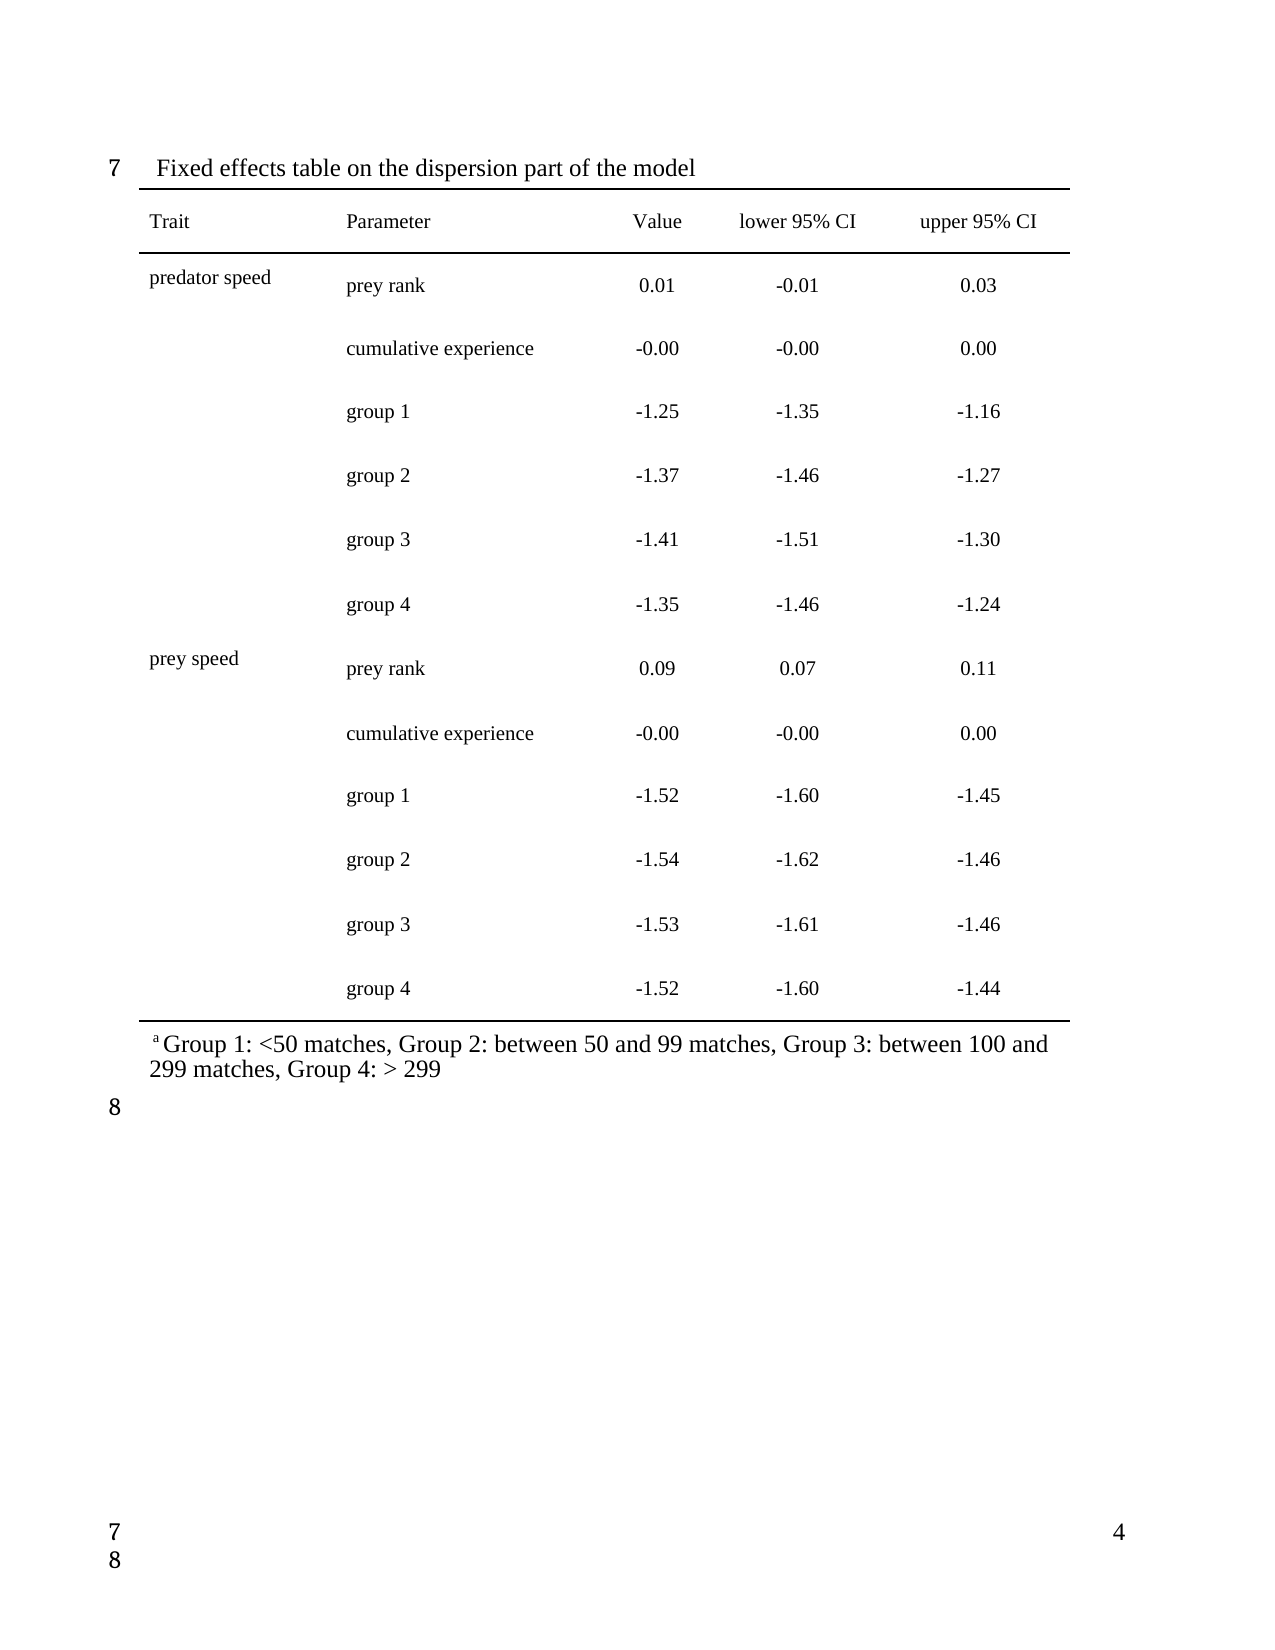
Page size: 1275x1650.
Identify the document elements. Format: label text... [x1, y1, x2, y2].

table_cell -1.46 [887, 828, 1070, 891]
table_cell a Group 1: <50 matches, Group 2: between 50 and 99 matches, Group 3: between 100 and 299 matches, Group 4: > 299 [139, 1022, 1070, 1092]
table_cell -1.25 [606, 379, 708, 443]
table_cell -1.51 [708, 508, 887, 571]
table_cell -0.00 [708, 699, 887, 763]
table_cell group 1 [336, 379, 606, 443]
table_cell -1.35 [606, 571, 708, 635]
table_cell -1.46 [887, 891, 1070, 956]
table_cell -0.00 [606, 316, 708, 379]
table_cell -1.37 [606, 443, 708, 507]
table_cell -1.62 [708, 828, 887, 891]
table_cell 0.09 [606, 635, 708, 699]
table_cell -1.45 [887, 763, 1070, 827]
text Fixed effects table on the dispersion part of the model [156, 156, 1119, 181]
table_cell prey rank [336, 635, 606, 699]
table_cell -0.01 [708, 254, 887, 316]
table_header upper 95% CI [887, 190, 1070, 252]
table_header lower 95% CI [708, 190, 887, 252]
table_cell group 4 [336, 571, 606, 635]
table_header Trait [139, 190, 336, 252]
table_cell -1.54 [606, 828, 708, 891]
table_cell 0.00 [887, 316, 1070, 379]
table_cell -1.46 [708, 443, 887, 507]
table_cell -1.44 [887, 956, 1070, 1019]
table_cell group 3 [336, 508, 606, 571]
table_cell -1.61 [708, 891, 887, 956]
table_cell -1.52 [606, 956, 708, 1019]
table_cell 0.07 [708, 635, 887, 699]
table_cell -1.60 [708, 763, 887, 827]
table_cell -1.53 [606, 891, 708, 956]
table_cell -0.00 [606, 699, 708, 763]
table_cell -1.16 [887, 379, 1070, 443]
table_cell prey speed [139, 635, 336, 1019]
table_header Parameter [336, 190, 606, 252]
table_cell group 1 [336, 763, 606, 827]
table_cell group 2 [336, 828, 606, 891]
table_cell prey rank [336, 254, 606, 316]
table_cell -1.60 [708, 956, 887, 1019]
table_cell -1.24 [887, 571, 1070, 635]
table_cell group 3 [336, 891, 606, 956]
table_cell -1.46 [708, 571, 887, 635]
table_cell cumulative experience [336, 316, 606, 379]
table_cell -1.30 [887, 508, 1070, 571]
table_cell 0.11 [887, 635, 1070, 699]
table_cell 0.03 [887, 254, 1070, 316]
table_cell -1.27 [887, 443, 1070, 507]
table_cell group 2 [336, 443, 606, 507]
table_cell -0.00 [708, 316, 887, 379]
table_cell group 4 [336, 956, 606, 1019]
table_cell -1.52 [606, 763, 708, 827]
table_header Value [606, 190, 708, 252]
table_cell predator speed [139, 254, 336, 635]
table_cell -1.35 [708, 379, 887, 443]
table_cell 0.00 [887, 699, 1070, 763]
table_cell -1.41 [606, 508, 708, 571]
table_cell cumulative experience [336, 699, 606, 763]
table_cell 0.01 [606, 254, 708, 316]
